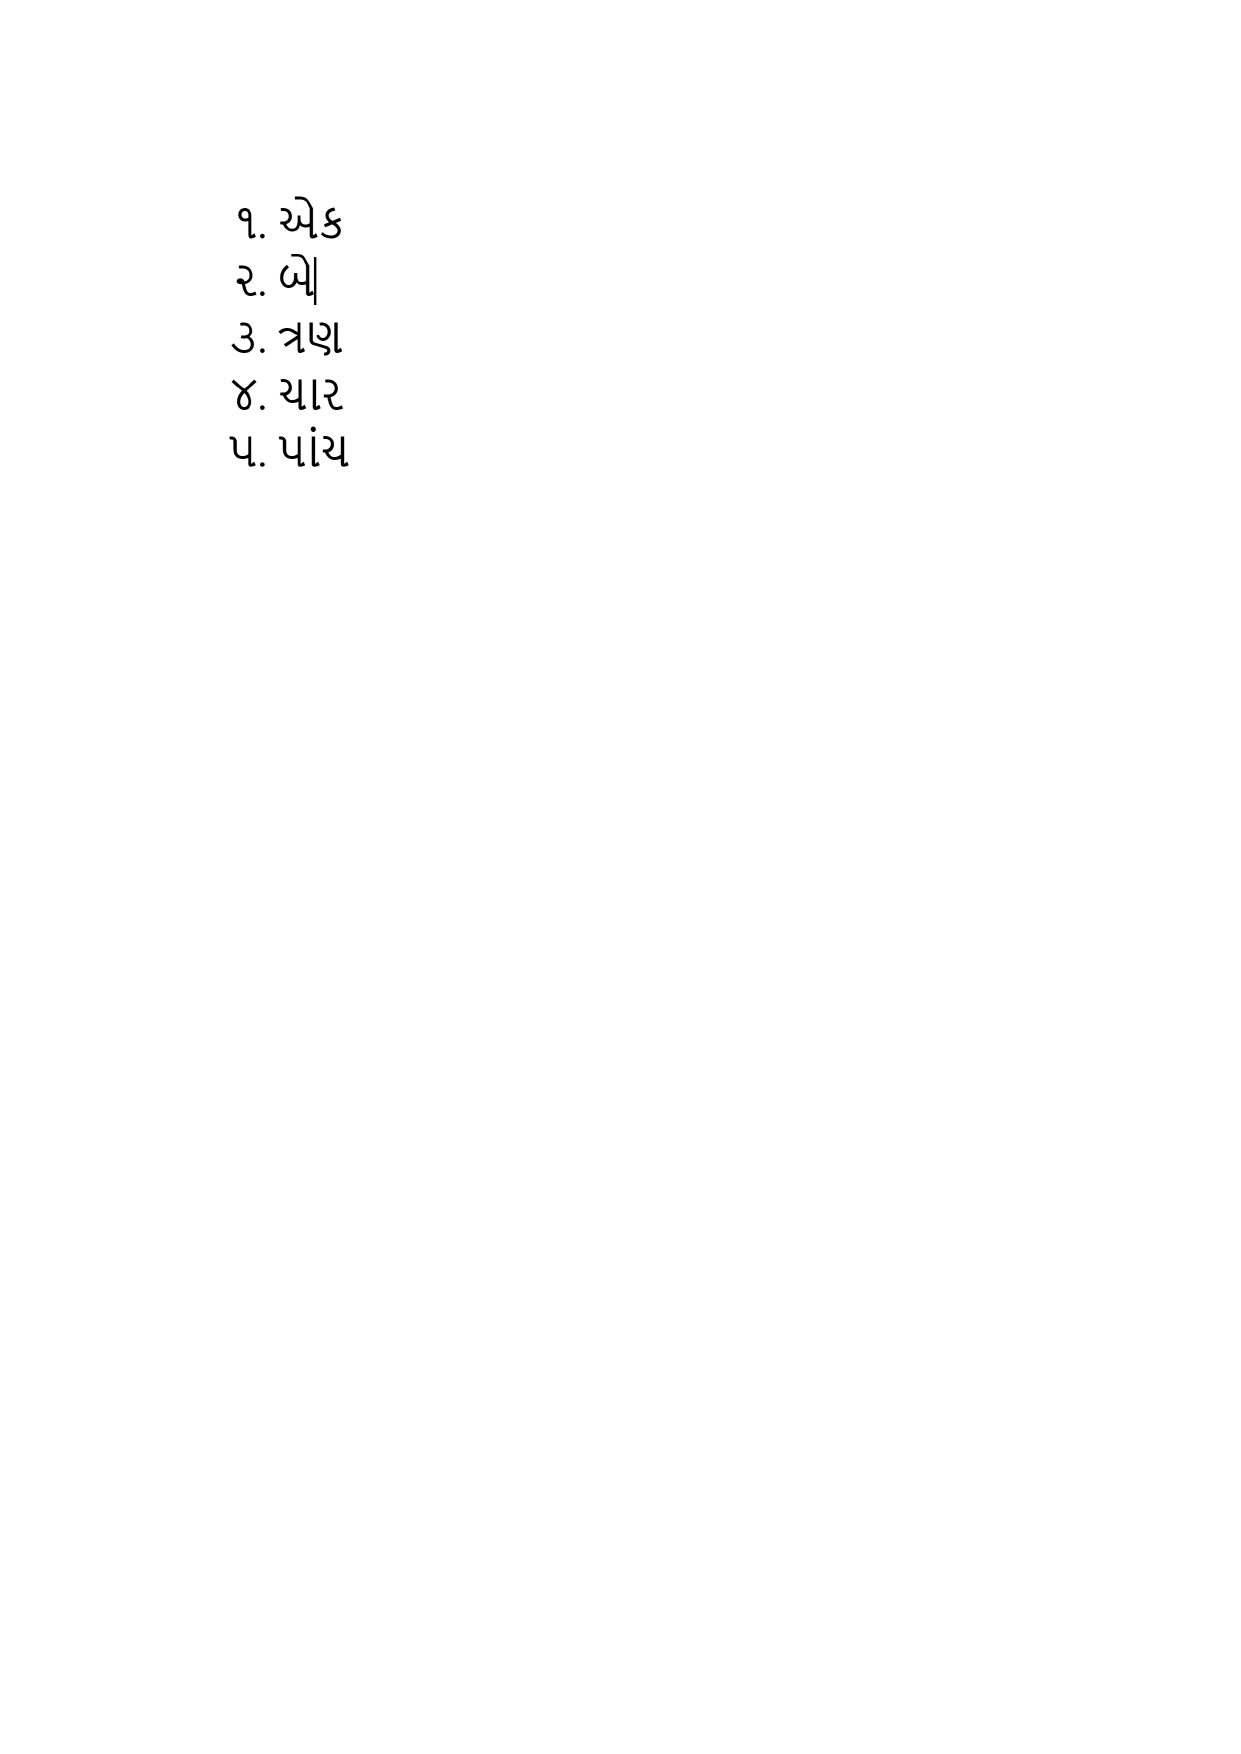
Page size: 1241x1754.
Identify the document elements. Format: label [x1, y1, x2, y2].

picture [150, 150, 1091, 679]
